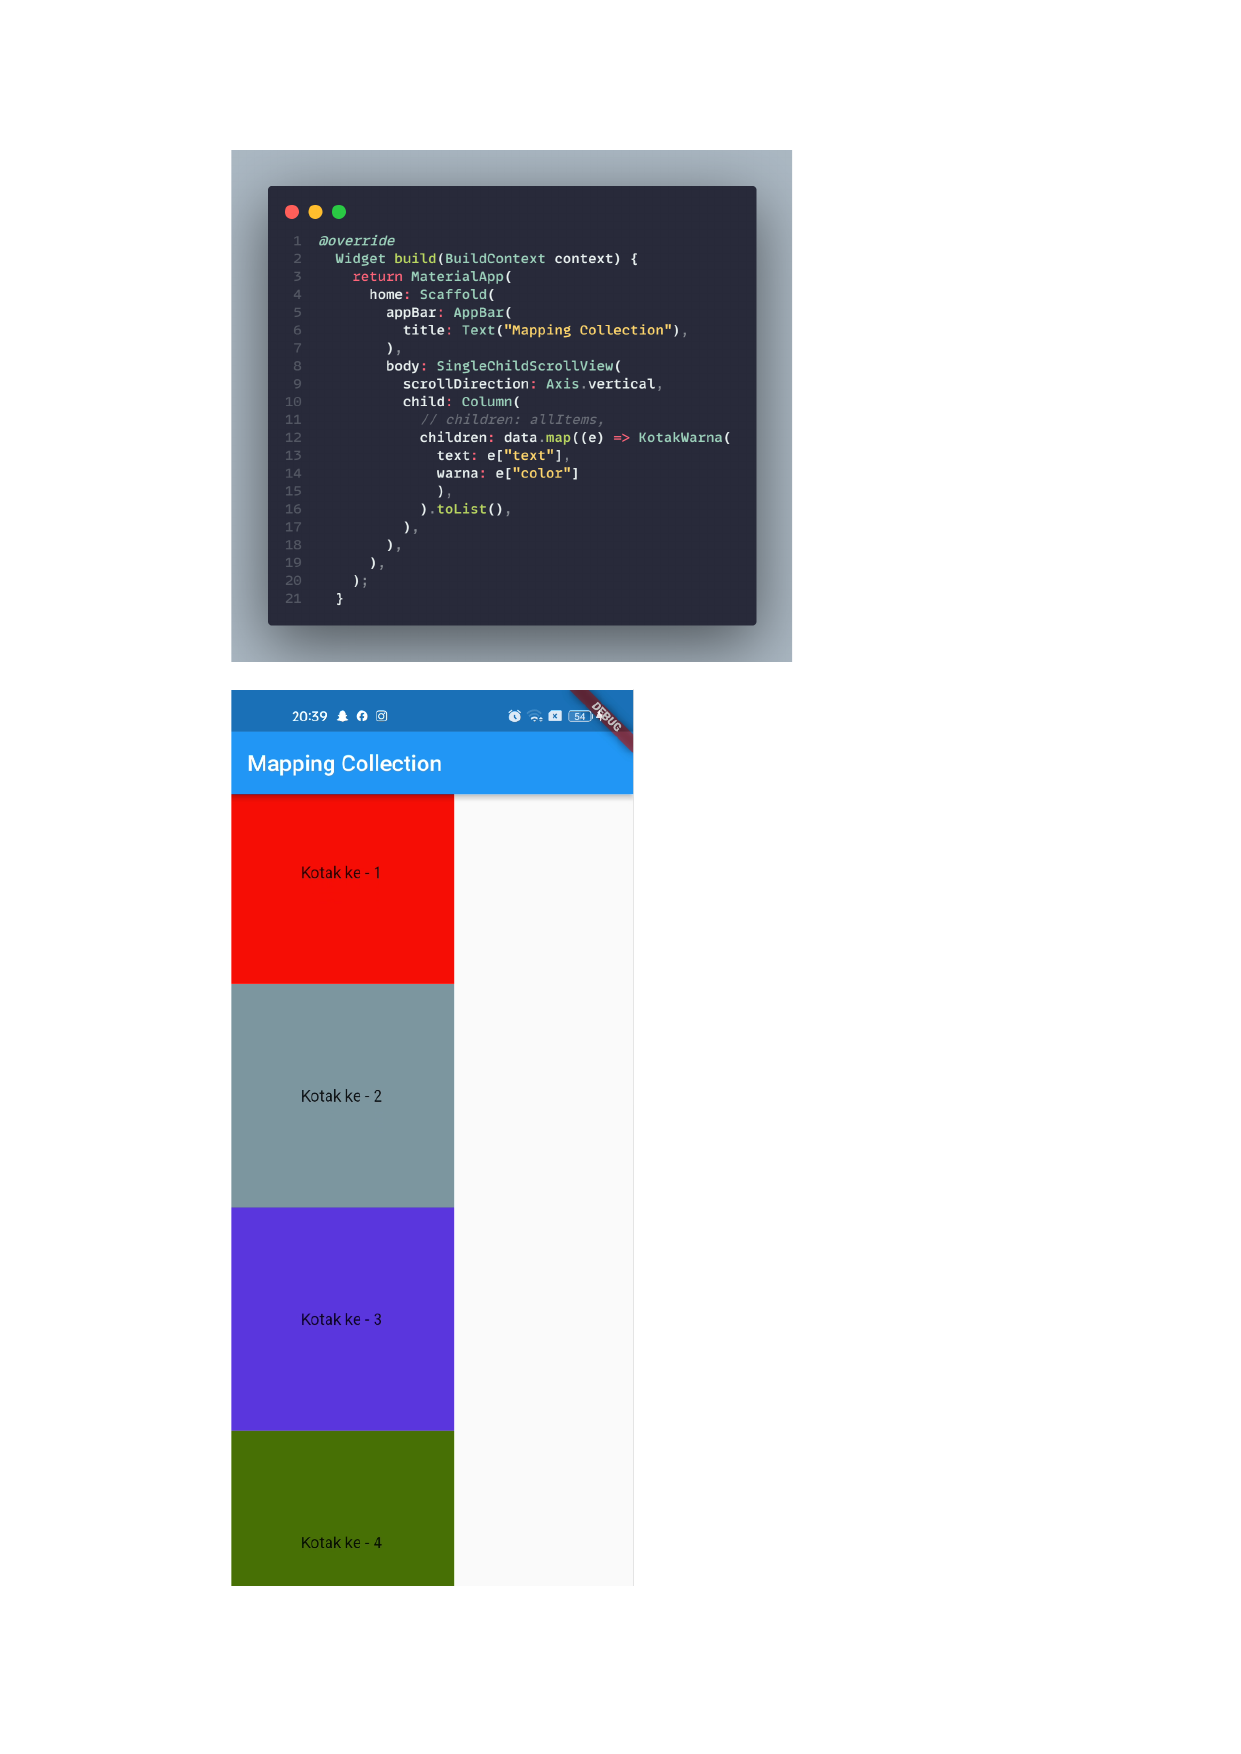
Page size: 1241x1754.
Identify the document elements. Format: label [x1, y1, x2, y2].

picture [231, 150, 793, 662]
picture [231, 689, 634, 1586]
